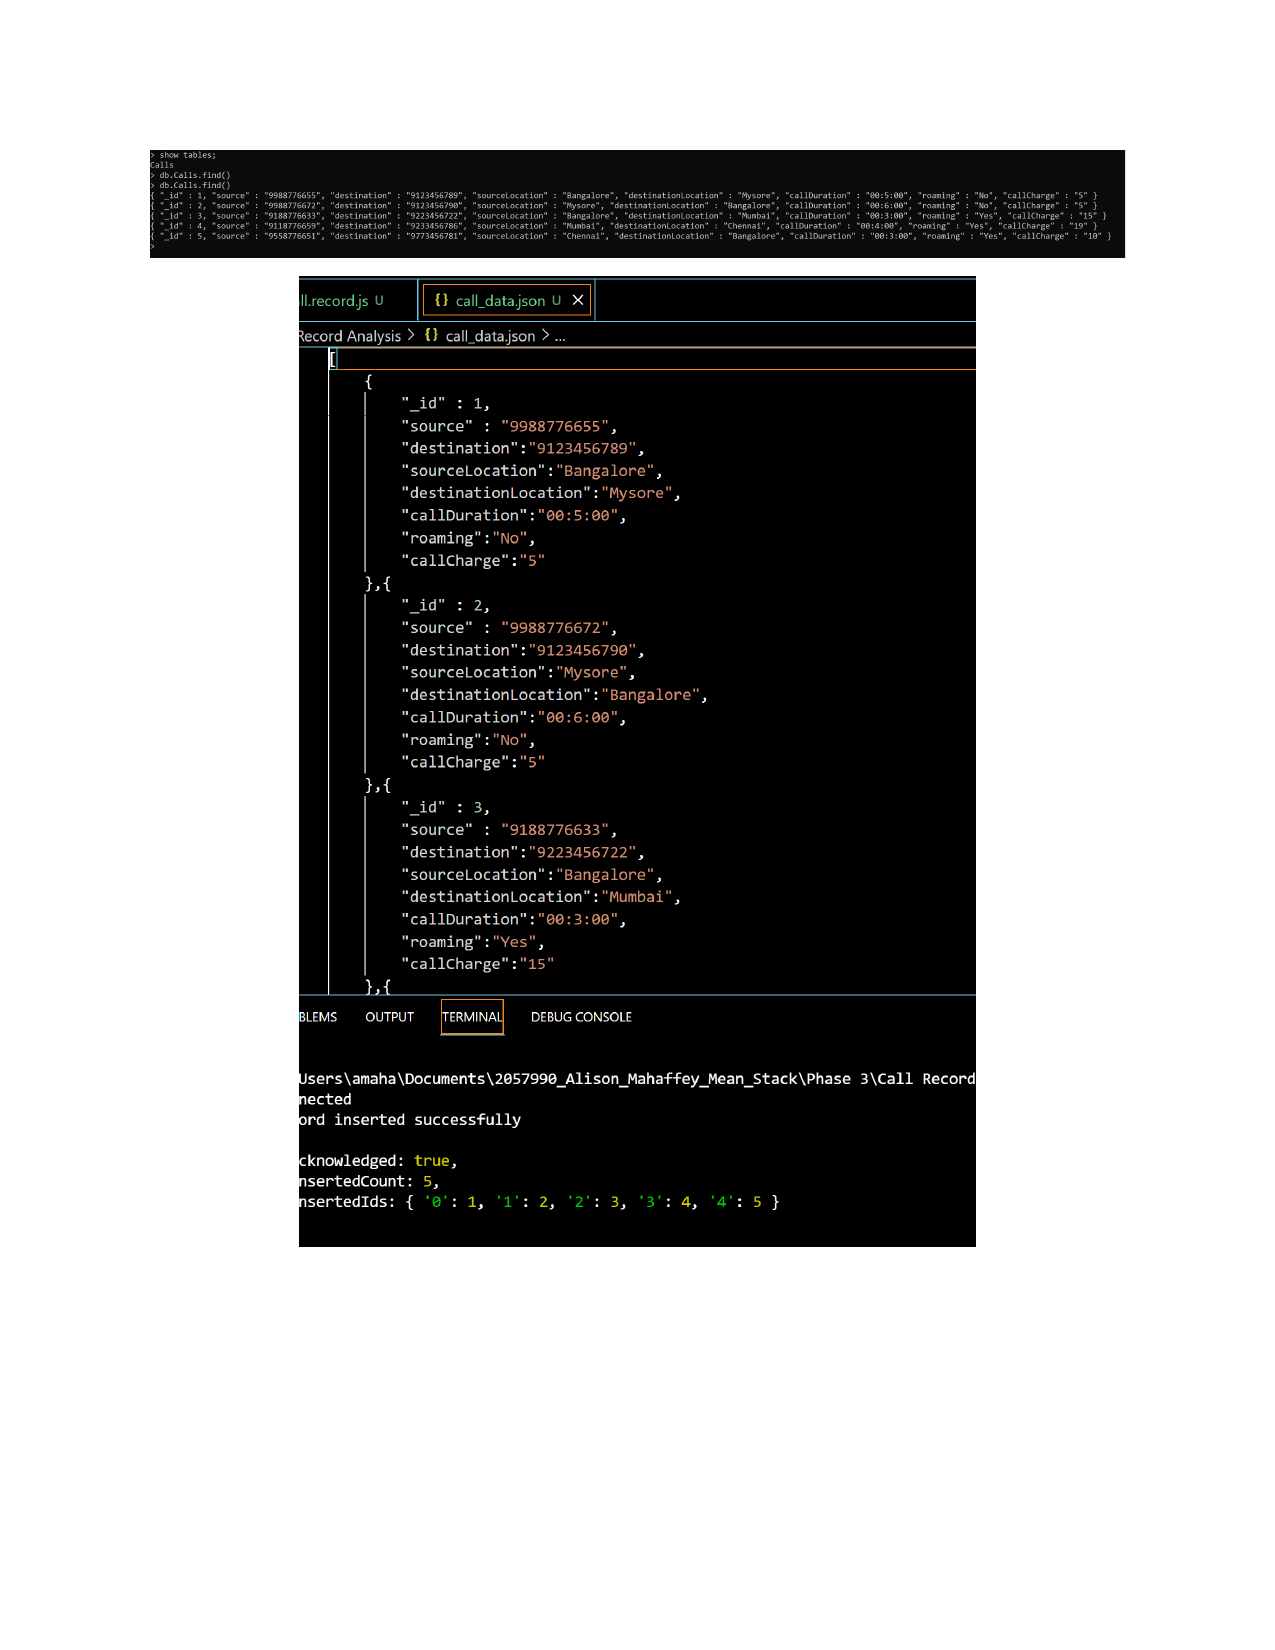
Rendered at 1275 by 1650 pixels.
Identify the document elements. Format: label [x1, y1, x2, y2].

picture [299, 276, 976, 1247]
picture [150, 150, 1125, 258]
